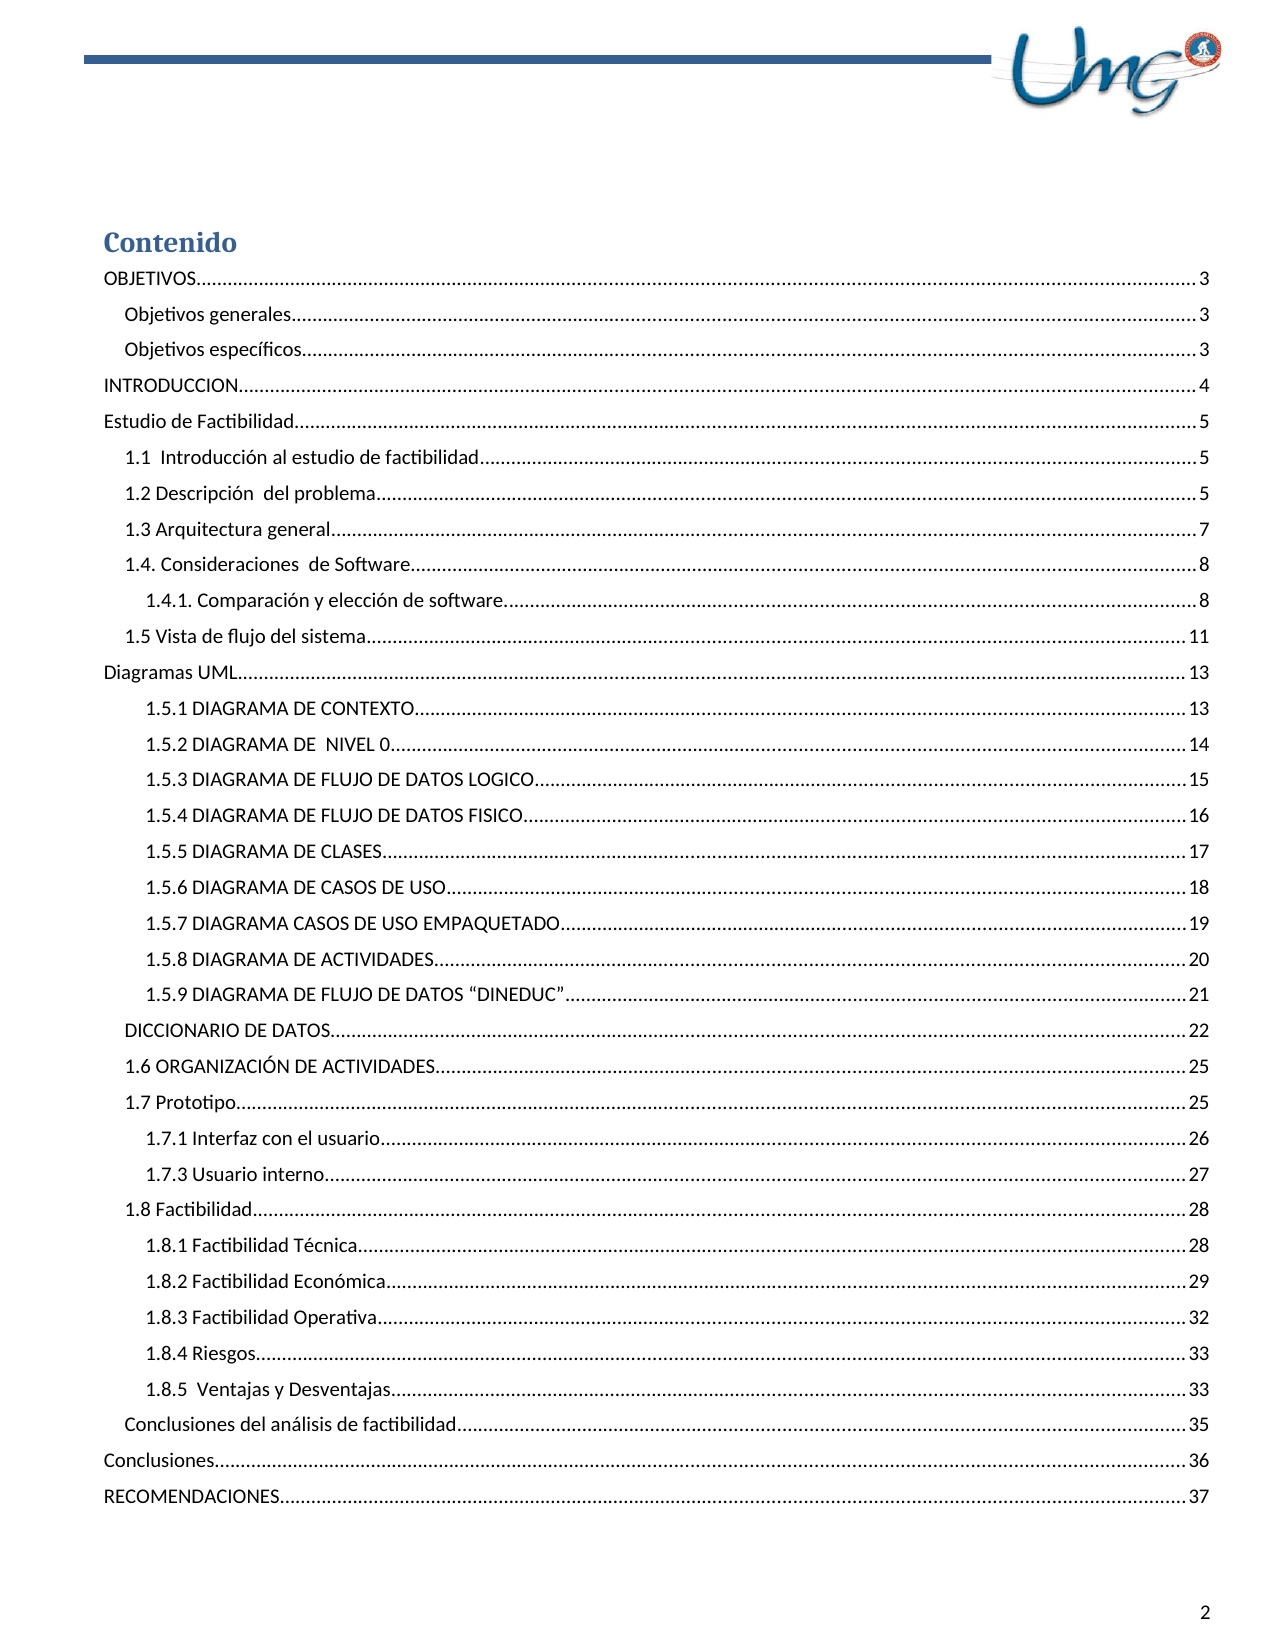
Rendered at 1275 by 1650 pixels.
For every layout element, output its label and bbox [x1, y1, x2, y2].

picture [991, 10, 1225, 120]
